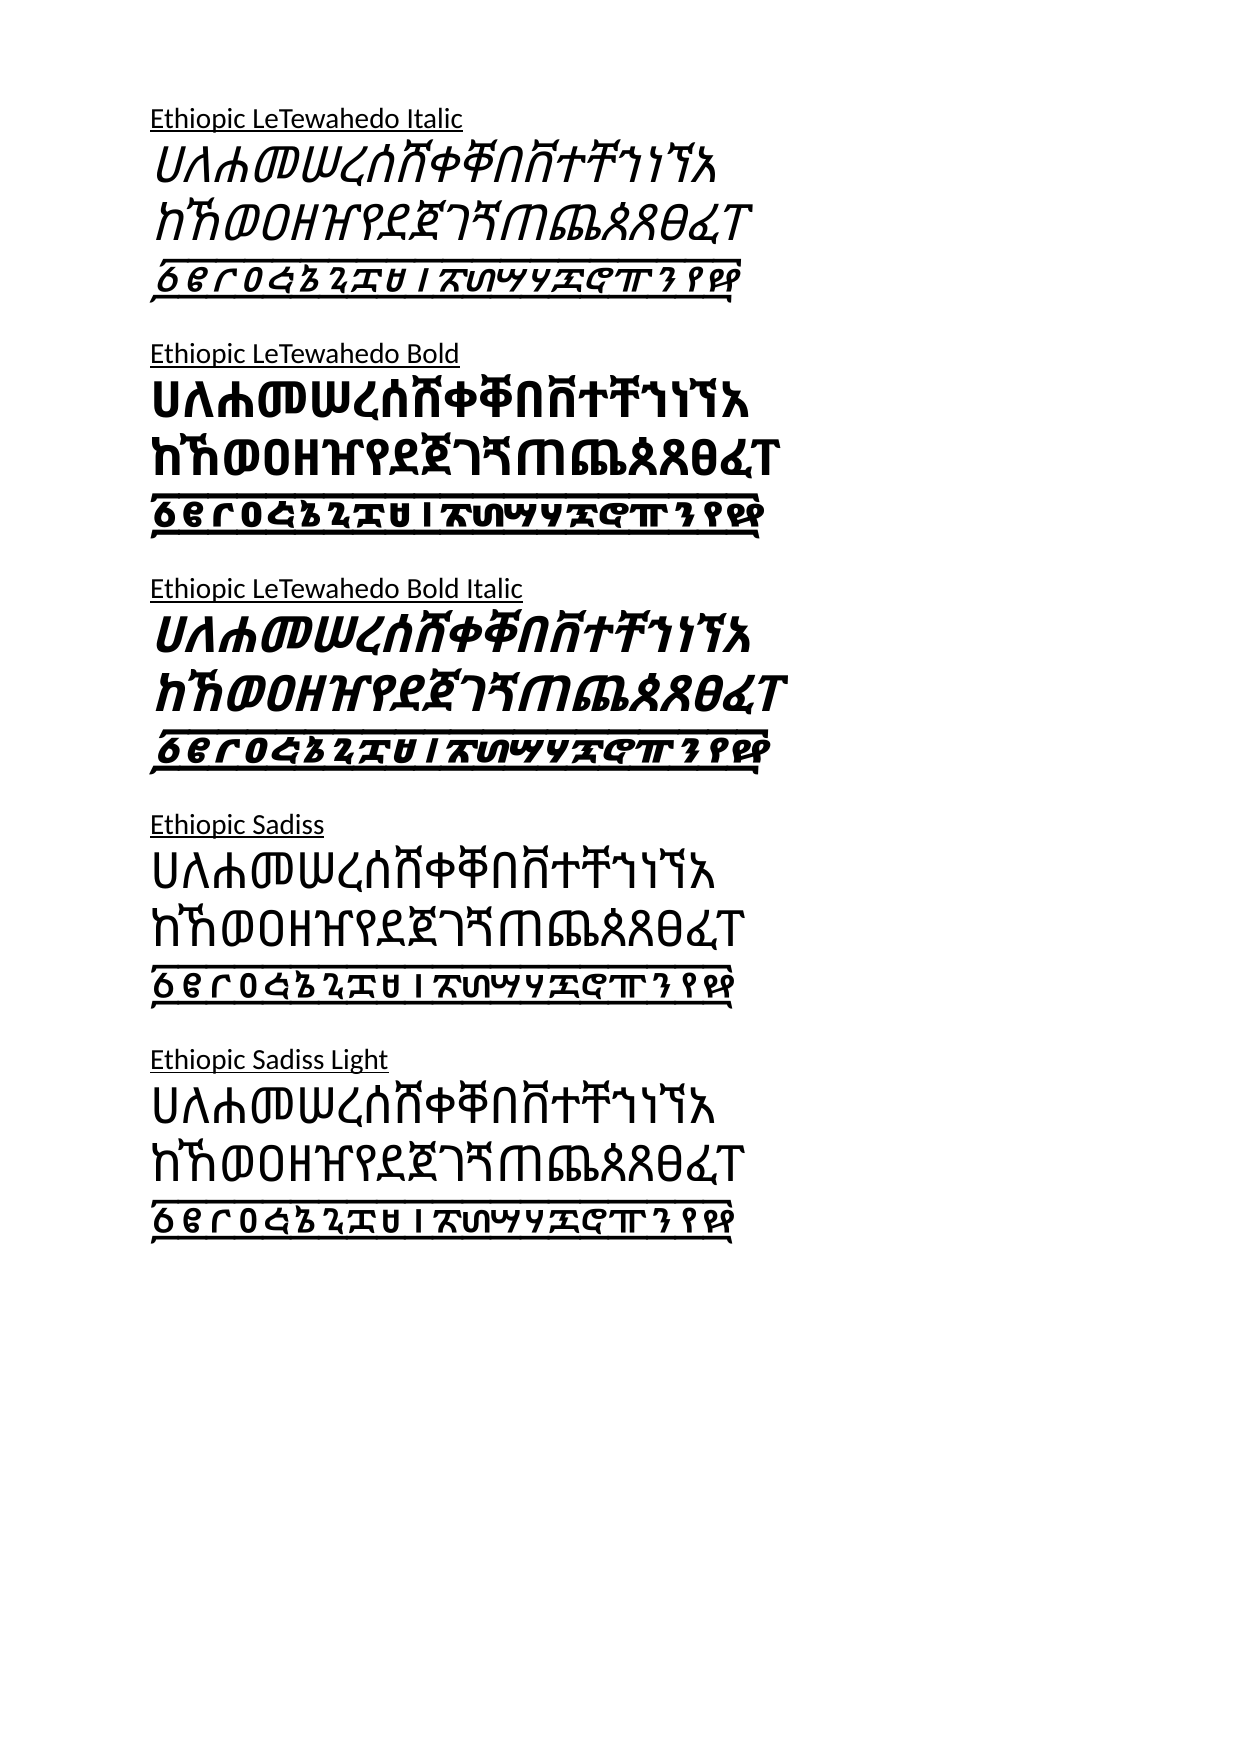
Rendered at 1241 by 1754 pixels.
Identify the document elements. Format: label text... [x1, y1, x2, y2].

text Ethiopic Sadiss Light [150, 1041, 1165, 1077]
text Ethiopic LeTewahedo Bold Italic [150, 571, 1165, 606]
text ሀለሐመሠረሰሸቀቐበቨተቸኀነኘአ ከኸወዐዘዠየደጀገጘጠጨጰጸፀፈፐ ፩፪፫፬፭፮፯፰፱፲፳፴፵፶፷፸፹፺፻፼ [150, 371, 1165, 546]
text ሀለሐመሠረሰሸቀቐበቨተቸኀነኘአ ከኸወዐዘዠየደጀገጘጠጨጰጸፀፈፐ ፩፪፫፬፭፮፯፰፱፲፳፴፵፶፷፸፹፺፻፼ [150, 842, 1165, 1016]
text Ethiopic Sadiss [150, 806, 1165, 842]
text ሀለሐመሠረሰሸቀቐበቨተቸኀነኘአ ከኸወዐዘዠየደጀገጘጠጨጰጸፀፈፐ ፩፪፫፬፭፮፯፰፱፲፳፴፵፶፷፸፹፺፻፼ [150, 136, 1165, 310]
text Ethiopic LeTewahedo Italic [150, 100, 1165, 136]
text ሀለሐመሠረሰሸቀቐበቨተቸኀነኘአ ከኸወዐዘዠየደጀገጘጠጨጰጸፀፈፐ ፩፪፫፬፭፮፯፰፱፲፳፴፵፶፷፸፹፺፻፼ [150, 1077, 1165, 1252]
text Ethiopic LeTewahedo Bold [150, 335, 1165, 371]
text ሀለሐመሠረሰሸቀቐበቨተቸኀነኘአ ከኸወዐዘዠየደጀገጘጠጨጰጸፀፈፐ ፩፪፫፬፭፮፯፰፱፲፳፴፵፶፷፸፹፺፻፼ [150, 606, 1165, 781]
